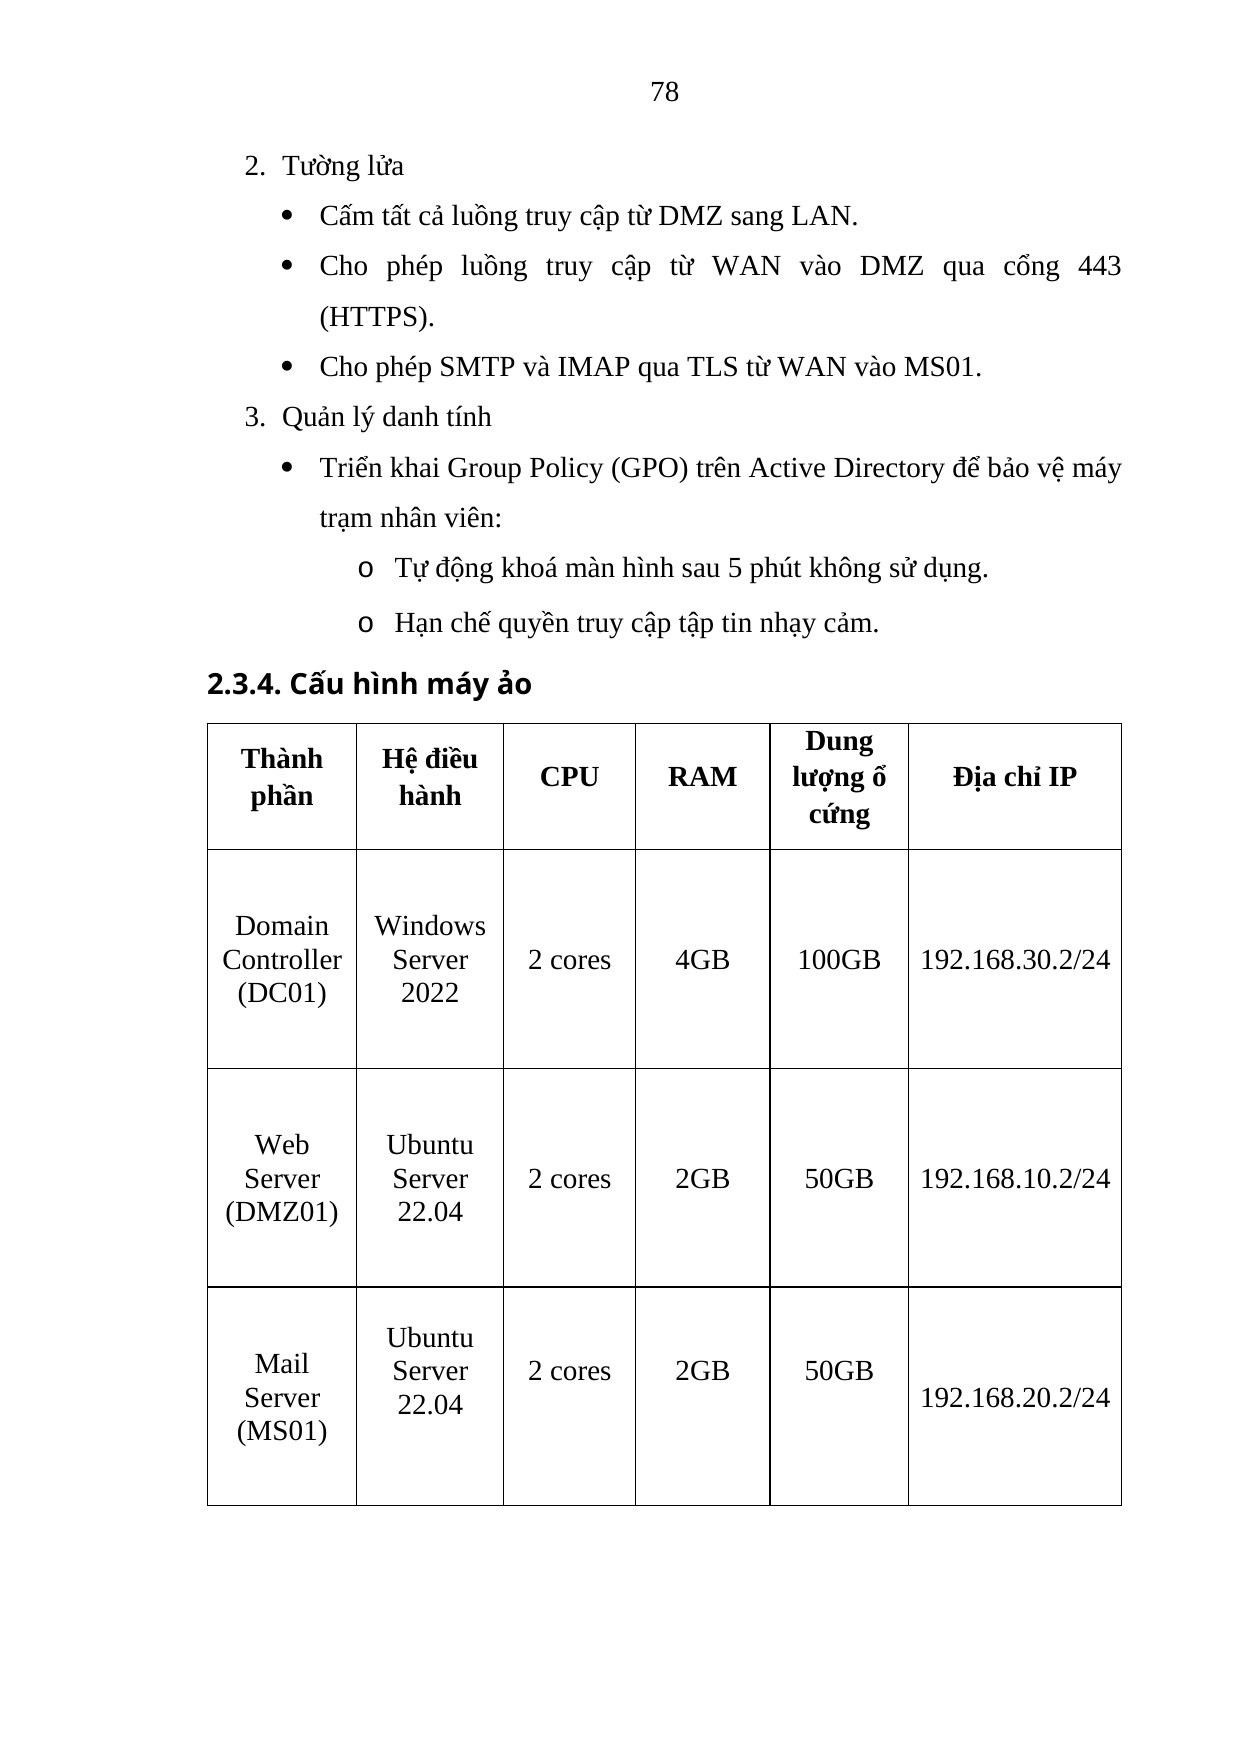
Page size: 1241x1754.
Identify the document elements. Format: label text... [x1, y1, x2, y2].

table_cell Web Server (DMZ01) [208, 1069, 356, 1286]
table_header Hệ điều hành [357, 724, 503, 848]
table_header Thành phần [208, 724, 356, 848]
list Cấm tất cả luồng truy cập từ DMZ sang LAN. [282, 198, 1122, 232]
table_header CPU [504, 724, 635, 848]
table_header RAM [636, 724, 769, 848]
table_cell 100GB [771, 850, 908, 1067]
table_cell 192.168.20.2/24 [909, 1288, 1121, 1505]
list Quản lý danh tính [244, 399, 1122, 433]
subtitle 2.3.4. Cấu hình máy ảo [207, 663, 1122, 703]
table_header Dung lượng ổ cứng [771, 724, 908, 848]
table_cell Ubuntu Server 22.04 [357, 1069, 503, 1286]
table_cell Windows Server 2022 [357, 850, 503, 1067]
table_cell 192.168.10.2/24 [909, 1069, 1121, 1286]
table_cell 2 cores [504, 1069, 635, 1286]
list Cho phép luồng truy cập từ WAN vào DMZ qua cổng 443 (HTTPS). [282, 248, 1122, 332]
table_header Địa chỉ IP [909, 724, 1121, 848]
table_cell 4GB [636, 850, 769, 1067]
list Tường lửa [244, 148, 1122, 181]
table_cell 50GB [771, 1288, 908, 1505]
table_cell Ubuntu Server 22.04 [357, 1288, 503, 1505]
list Cho phép SMTP và IMAP qua TLS từ WAN vào MS01. [282, 349, 1122, 383]
table_cell Mail Server (MS01) [208, 1288, 356, 1505]
table_cell 2GB [636, 1288, 769, 1505]
table_cell 192.168.30.2/24 [909, 850, 1121, 1067]
table_cell 50GB [771, 1069, 908, 1286]
table_cell 2 cores [504, 850, 635, 1067]
table_cell Domain Controller (DC01) [208, 850, 356, 1067]
list Tự động khoá màn hình sau 5 phút không sử dụng. [357, 551, 1122, 587]
list Triển khai Group Policy (GPO) trên Active Directory để bảo vệ máy trạm nhân viên: [282, 450, 1122, 534]
table_cell 2 cores [504, 1288, 635, 1505]
table_cell 2GB [636, 1069, 769, 1286]
list Hạn chế quyền truy cập tập tin nhạy cảm. [357, 605, 1122, 641]
